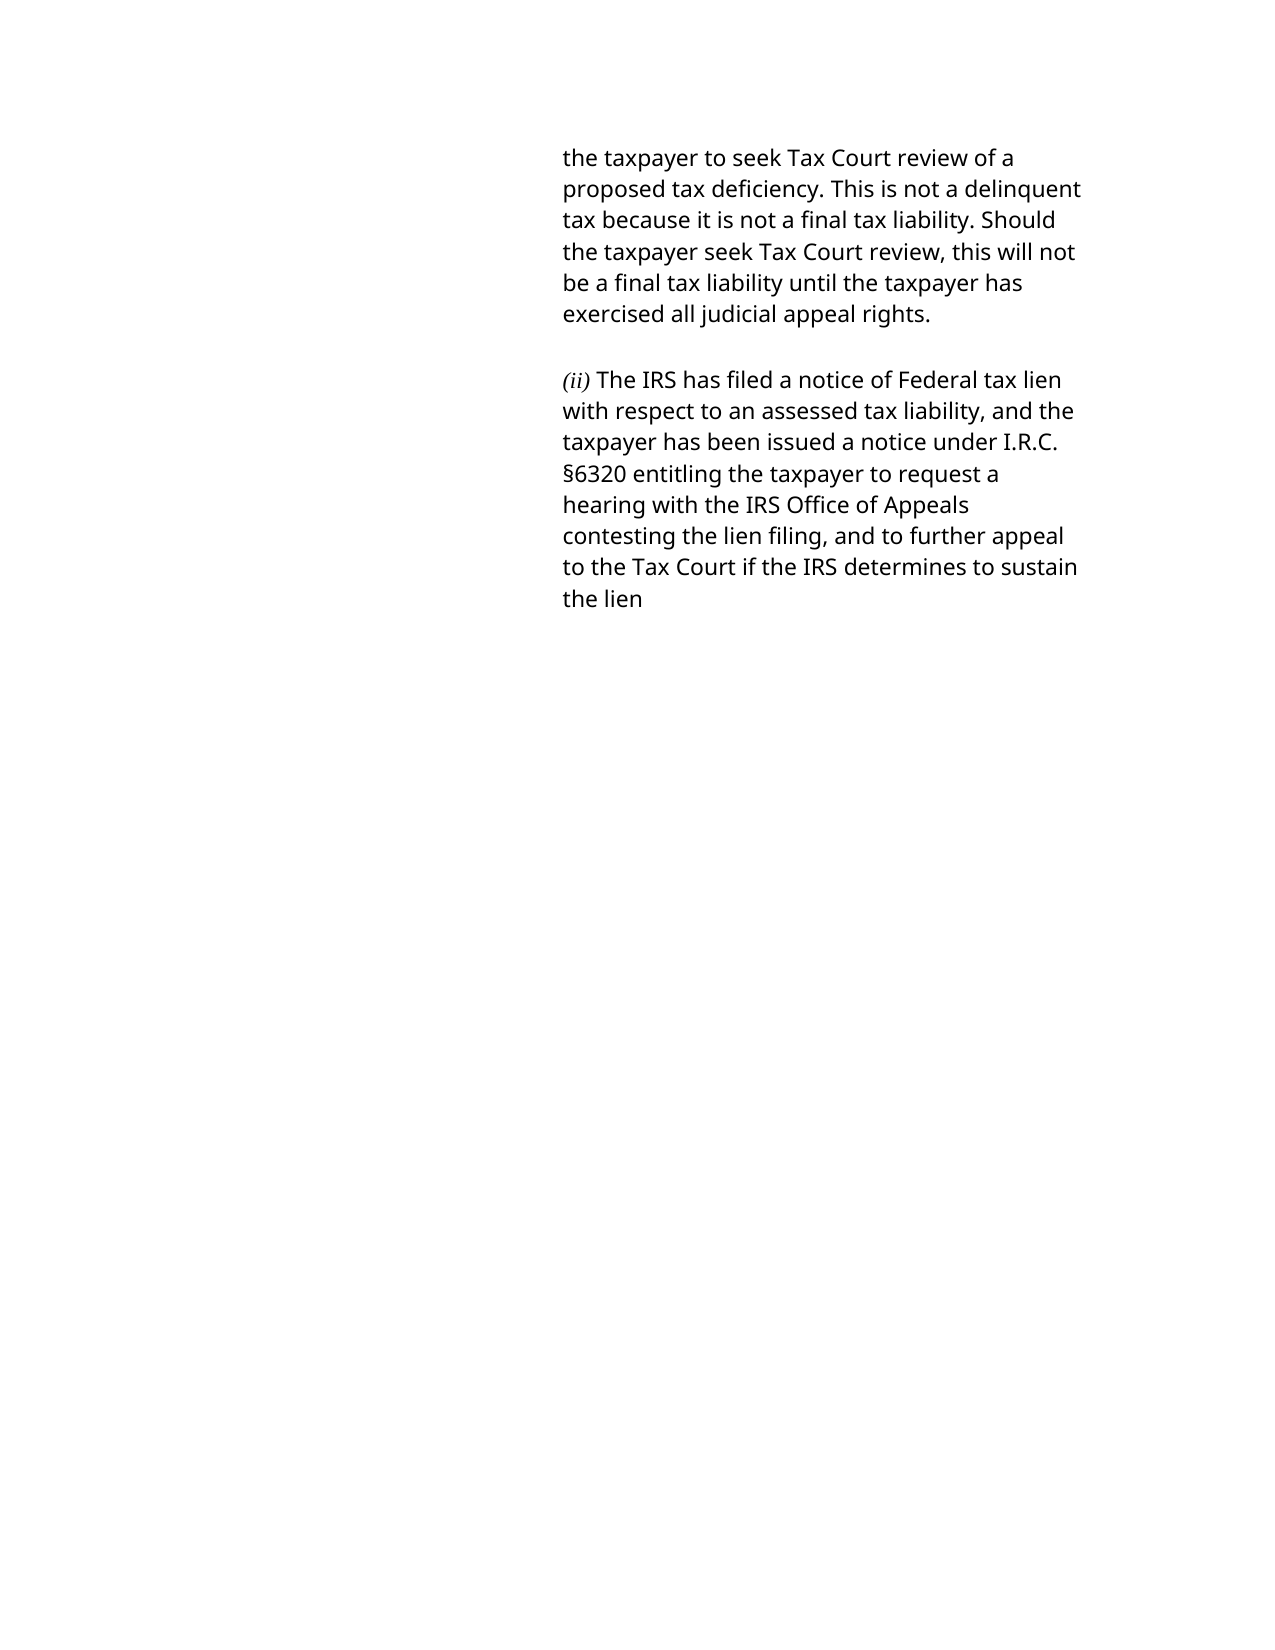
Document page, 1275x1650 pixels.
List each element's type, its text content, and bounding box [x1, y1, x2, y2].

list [562, 142, 1087, 329]
list The IRS has filed a notice of Federal tax lien with respect to an assessed tax liability, and the taxpayer has been issued a notice under I.R.C. §6320 entitling the taxpayer to request a hearing with the IRS Office of Appeals contesting the lien filing, and to further appeal to the Tax Court if the IRS determines to sustain the lien [562, 364, 1081, 614]
